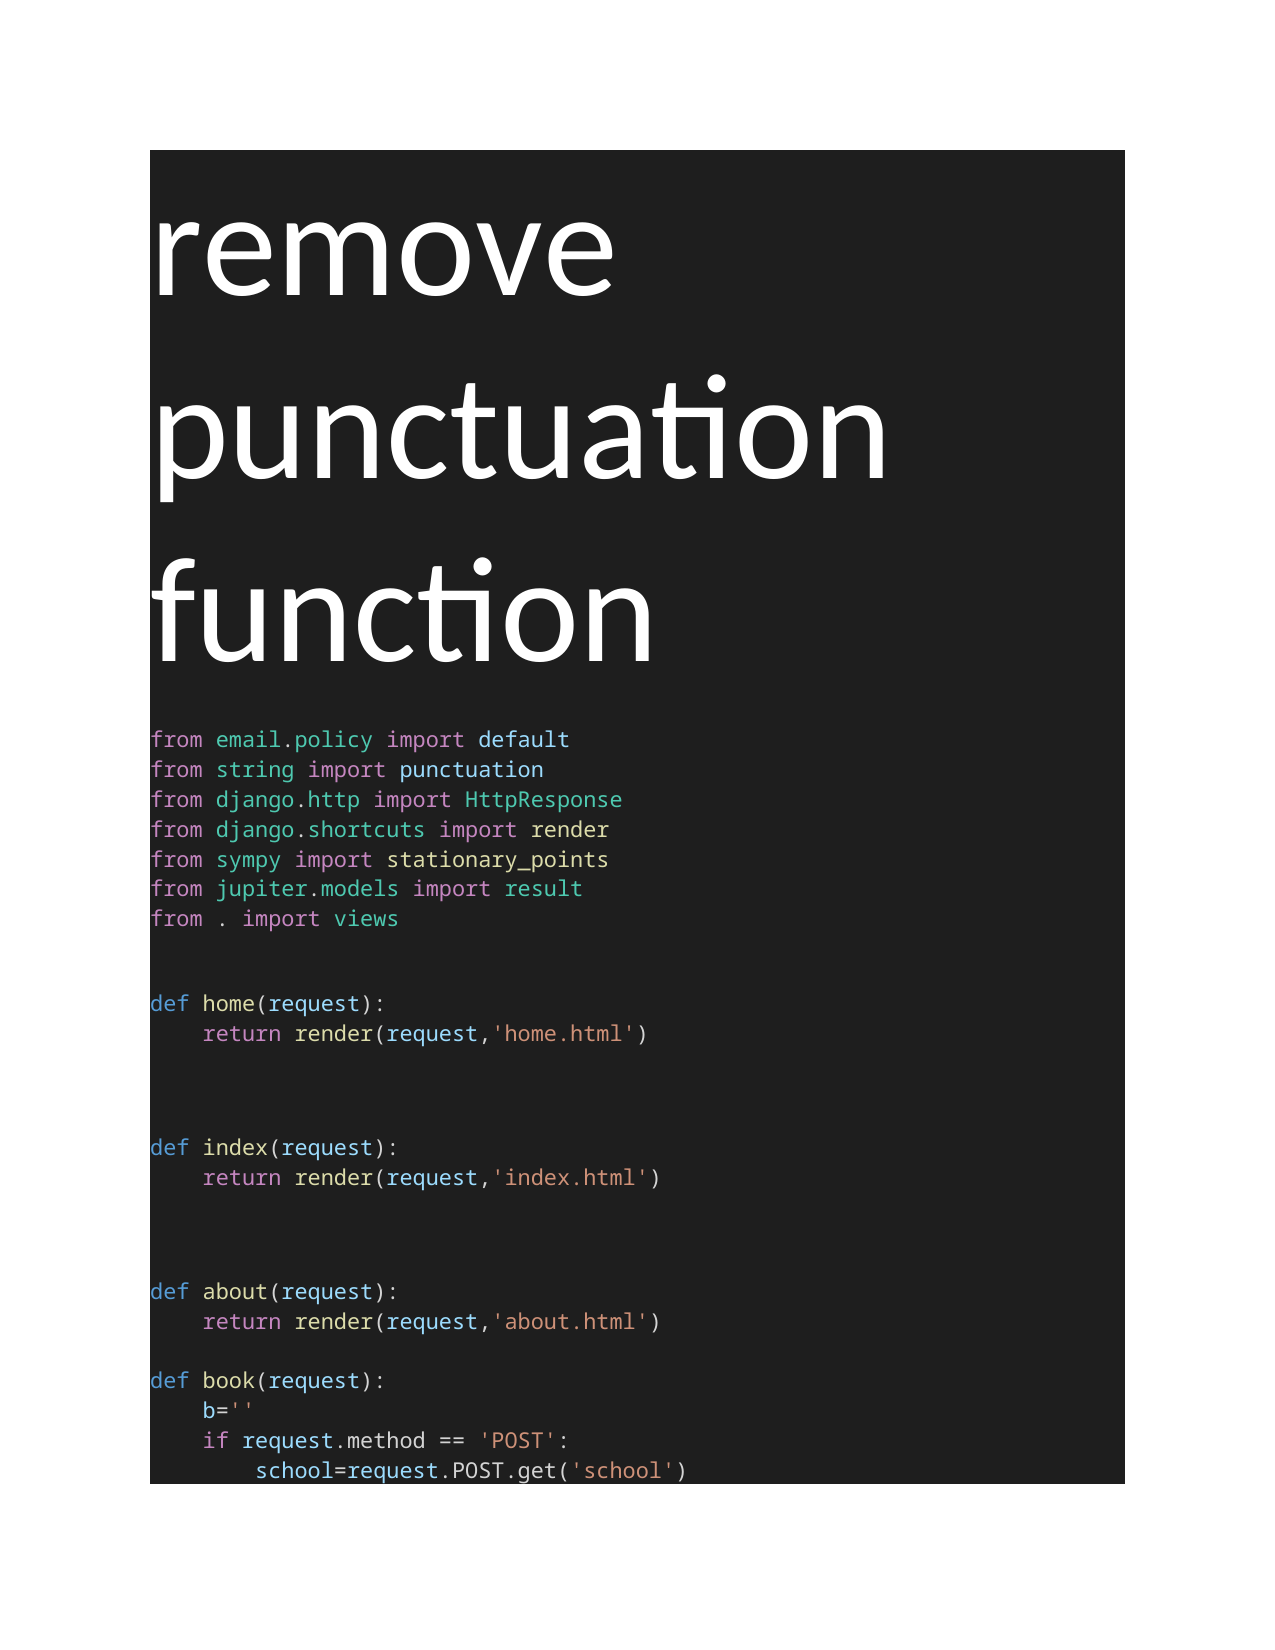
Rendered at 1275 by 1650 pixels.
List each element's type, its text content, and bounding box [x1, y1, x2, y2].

text def index(request): [150, 1132, 1125, 1162]
text school=request.POST.get('school') [150, 1454, 1125, 1484]
text from sympy import stationary_points [150, 843, 1125, 873]
text return render(request,'about.html') [150, 1306, 1125, 1335]
text from jupiter.models import result [150, 873, 1125, 903]
text if request.method == 'POST': [150, 1425, 1125, 1454]
text from django.http import HttpResponse [150, 784, 1125, 814]
text return render(request,'home.html') [150, 1017, 1125, 1047]
text b='' [150, 1395, 1125, 1425]
text from . import views [150, 903, 1125, 933]
text def book(request): [150, 1365, 1125, 1395]
text remove punctuation function [150, 150, 1125, 699]
text def home(request): [150, 988, 1125, 1017]
text from string import punctuation [150, 754, 1125, 784]
text from django.shortcuts import render [150, 814, 1125, 843]
text def about(request): [150, 1276, 1125, 1306]
text from email.policy import default [150, 724, 1125, 754]
text return render(request,'index.html') [150, 1162, 1125, 1191]
